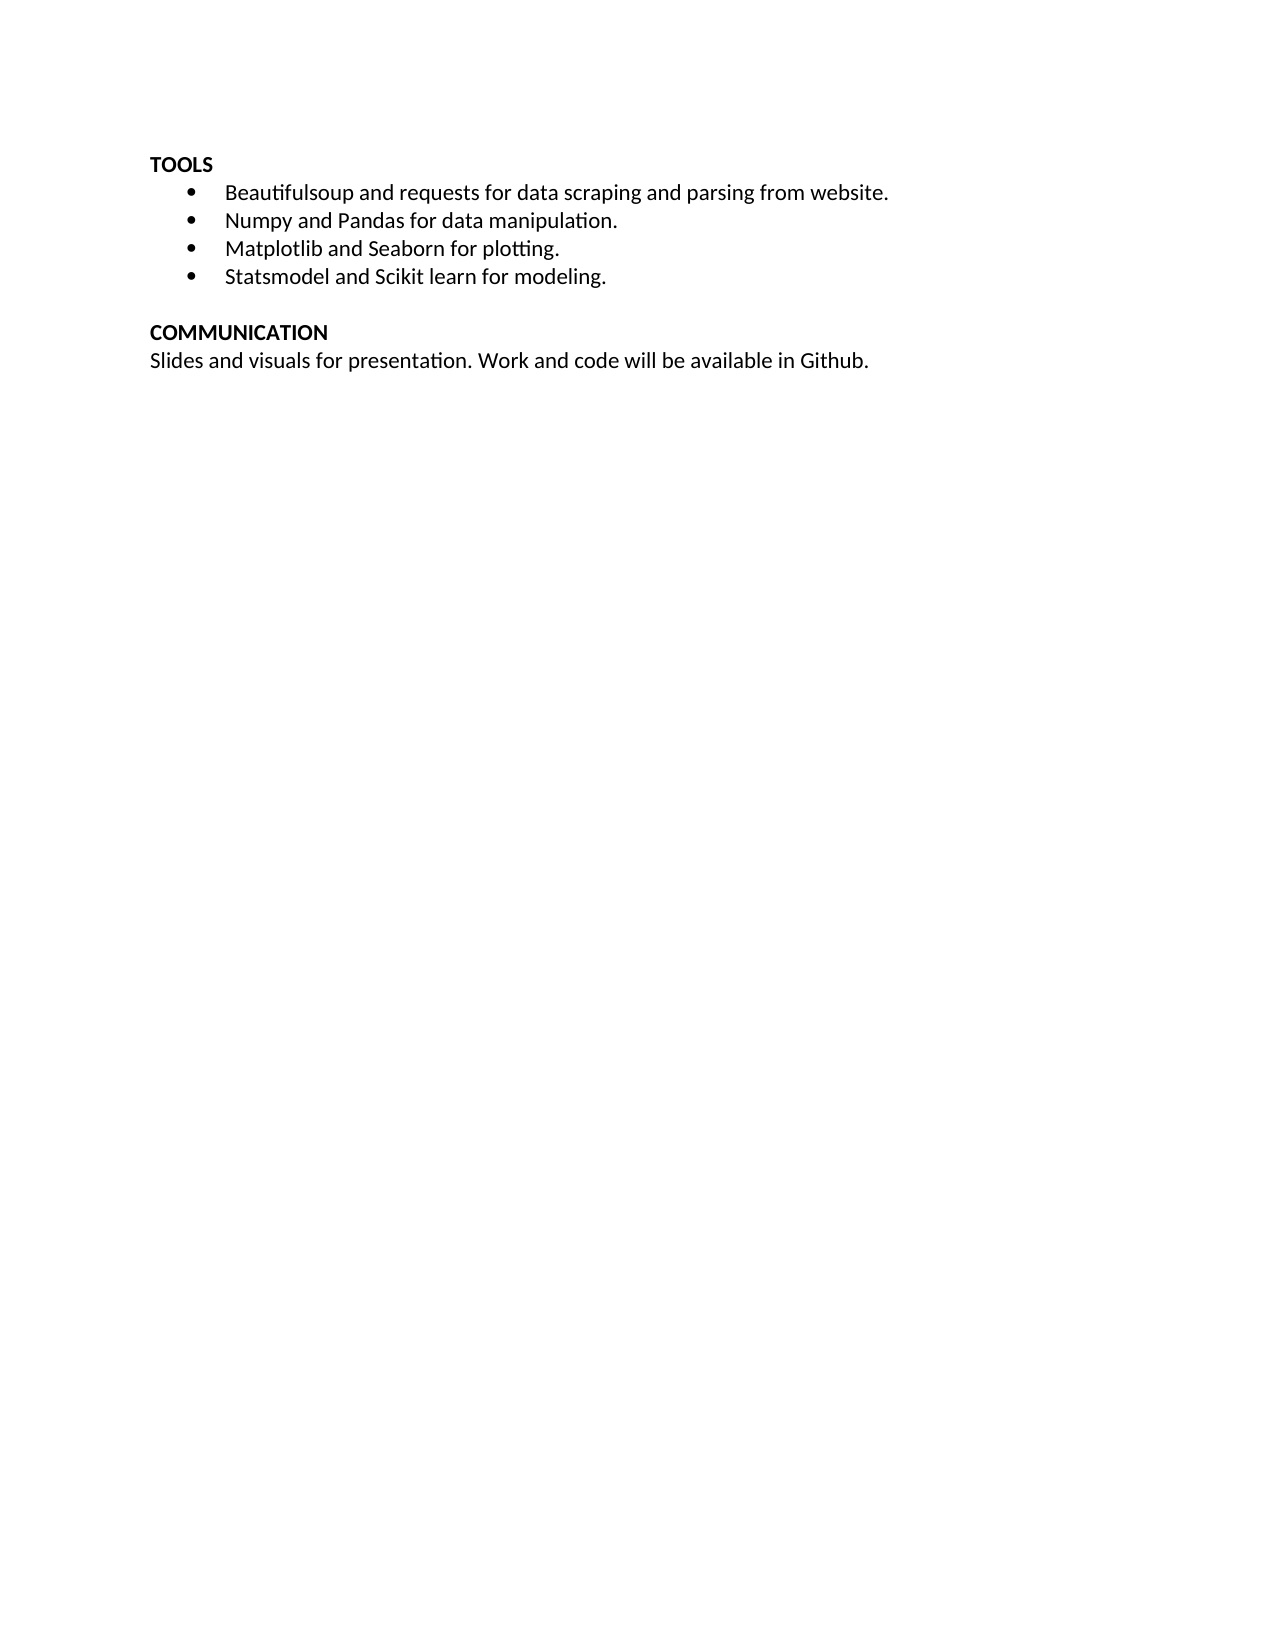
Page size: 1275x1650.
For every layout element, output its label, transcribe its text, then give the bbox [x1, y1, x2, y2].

text TOOLS [150, 150, 1125, 178]
list Statsmodel and Scikit learn for modeling. [187, 262, 1125, 290]
list Beautifulsoup and requests for data scraping and parsing from website. [187, 178, 1125, 206]
text COMMUNICATION [150, 318, 1125, 346]
list Numpy and Pandas for data manipulation. [187, 206, 1125, 234]
text Slides and visuals for presentation. Work and code will be available in Github. [150, 346, 1125, 374]
list Matplotlib and Seaborn for plotting. [187, 234, 1125, 262]
